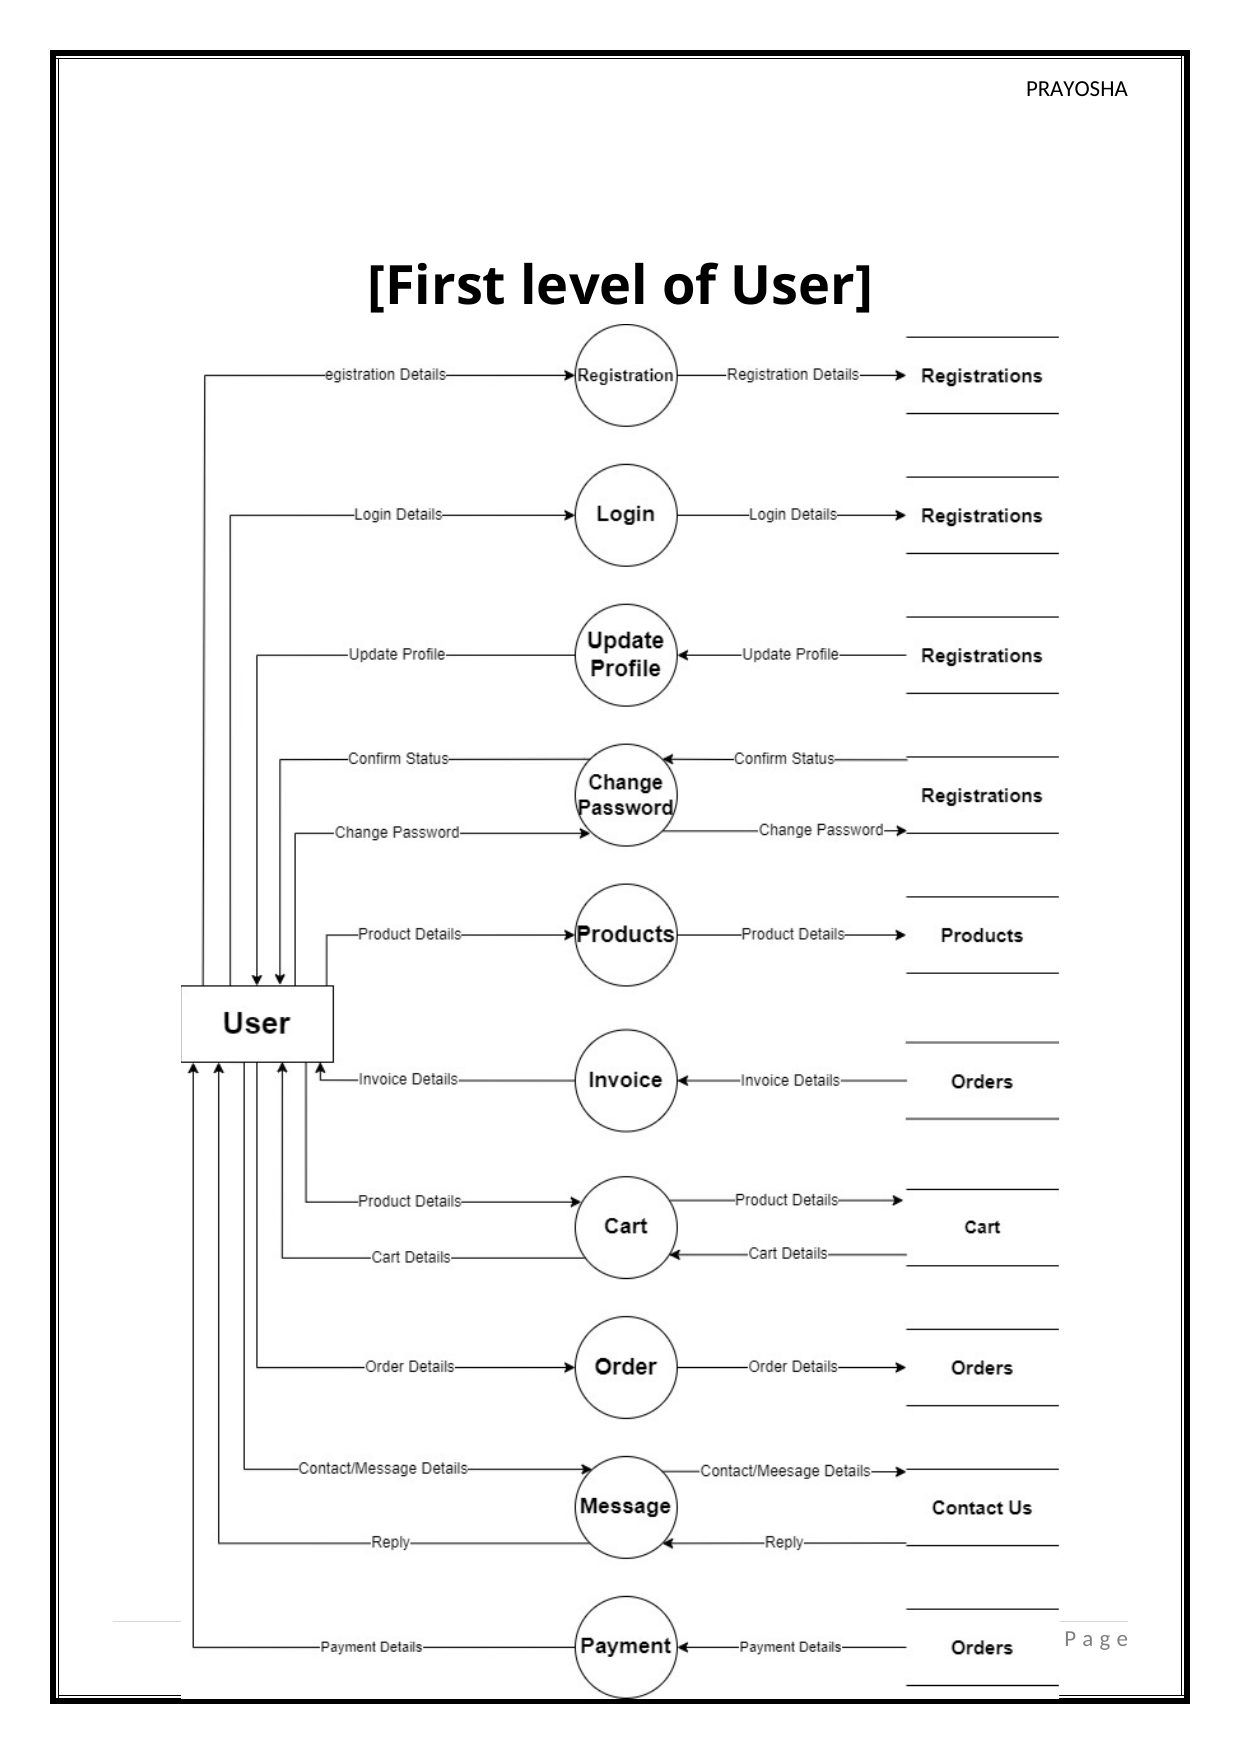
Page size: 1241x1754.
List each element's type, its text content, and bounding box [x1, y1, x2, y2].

picture [181, 324, 1060, 1699]
text [First level of User] [112, 246, 1128, 320]
